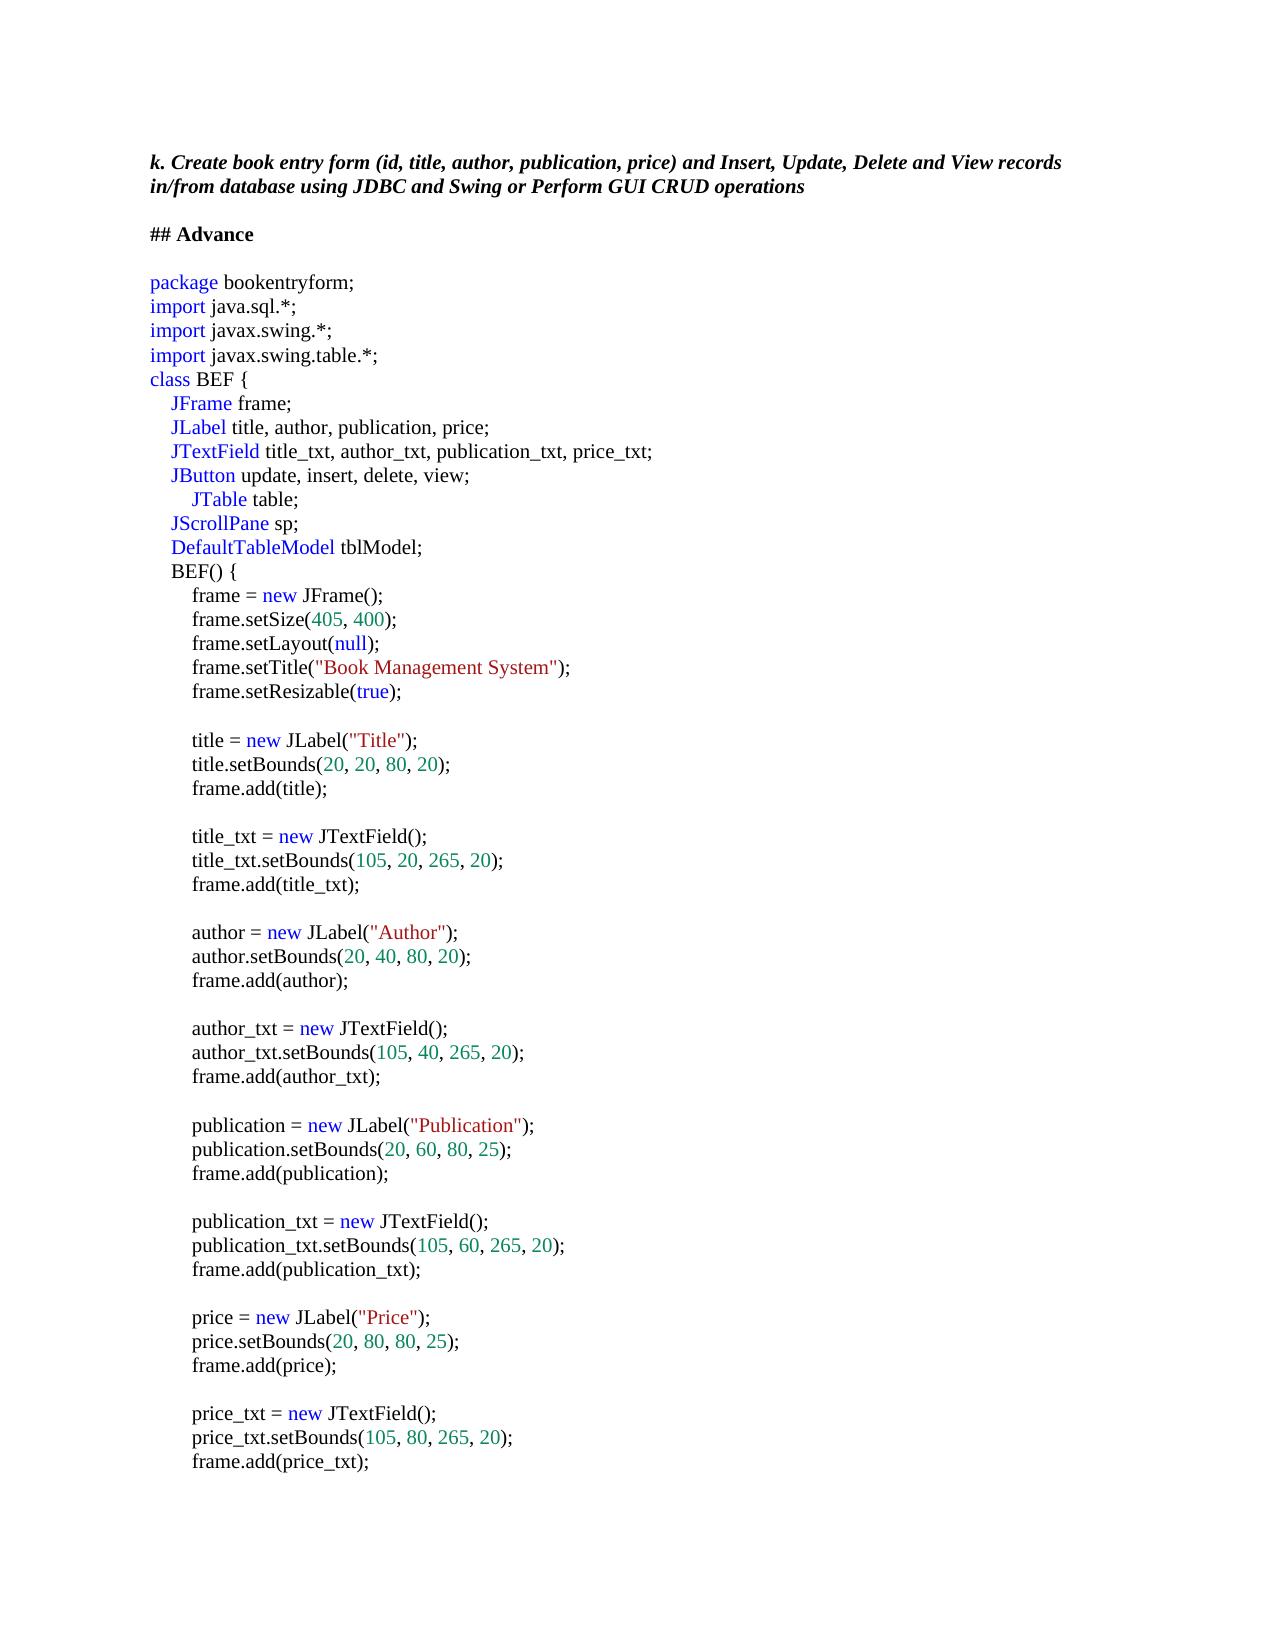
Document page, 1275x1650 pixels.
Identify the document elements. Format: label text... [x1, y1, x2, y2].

text frame.setTitle("Book Management System"); [150, 655, 1125, 679]
text ## Advance [150, 222, 1125, 246]
text frame.setLayout(null); [150, 631, 1125, 655]
text price_txt = new JTextField(); [150, 1401, 1125, 1425]
text k. Create book entry form (id, title, author, publication, price) and Insert, Update, Delete and View records in/from database using JDBC and Swing or Perform GUI CRUD operations [150, 150, 1125, 198]
text author = new JLabel("Author"); [150, 920, 1125, 944]
text JLabel title, author, publication, price; [150, 415, 1125, 439]
text author.setBounds(20, 40, 80, 20); [150, 944, 1125, 968]
text frame.add(author); [150, 968, 1125, 992]
text DefaultTableModel tblModel; [150, 535, 1125, 559]
text frame.add(price); [150, 1353, 1125, 1377]
text frame.setSize(405, 400); [150, 607, 1125, 631]
text title_txt = new JTextField(); [150, 824, 1125, 848]
text author_txt = new JTextField(); [150, 1016, 1125, 1040]
text JTextField title_txt, author_txt, publication_txt, price_txt; [150, 439, 1125, 463]
text frame.add(author_txt); [150, 1064, 1125, 1088]
text import javax.swing.table.*; [150, 342, 1125, 367]
text JFrame frame; [150, 391, 1125, 415]
text BEF() { [150, 559, 1125, 583]
text frame.add(title_txt); [150, 872, 1125, 896]
text JTable table; [150, 487, 1125, 511]
text author_txt.setBounds(105, 40, 265, 20); [150, 1040, 1125, 1064]
text price_txt.setBounds(105, 80, 265, 20); [150, 1425, 1125, 1449]
text frame.setResizable(true); [150, 679, 1125, 703]
text publication.setBounds(20, 60, 80, 25); [150, 1137, 1125, 1161]
text price = new JLabel("Price"); [150, 1305, 1125, 1329]
text title = new JLabel("Title"); [150, 727, 1125, 752]
text title.setBounds(20, 20, 80, 20); [150, 752, 1125, 776]
text import javax.swing.*; [150, 318, 1125, 342]
text package bookentryform; [150, 270, 1125, 294]
text frame = new JFrame(); [150, 583, 1125, 607]
text JScrollPane sp; [150, 511, 1125, 535]
text publication = new JLabel("Publication"); [150, 1112, 1125, 1137]
text import java.sql.*; [150, 294, 1125, 318]
text frame.add(price_txt); [150, 1449, 1125, 1473]
text publication_txt.setBounds(105, 60, 265, 20); [150, 1233, 1125, 1257]
text class BEF { [150, 367, 1125, 391]
text frame.add(title); [150, 776, 1125, 800]
text publication_txt = new JTextField(); [150, 1209, 1125, 1233]
text title_txt.setBounds(105, 20, 265, 20); [150, 848, 1125, 872]
text frame.add(publication_txt); [150, 1257, 1125, 1281]
text JButton update, insert, delete, view; [150, 463, 1125, 487]
text price.setBounds(20, 80, 80, 25); [150, 1329, 1125, 1353]
text frame.add(publication); [150, 1161, 1125, 1185]
